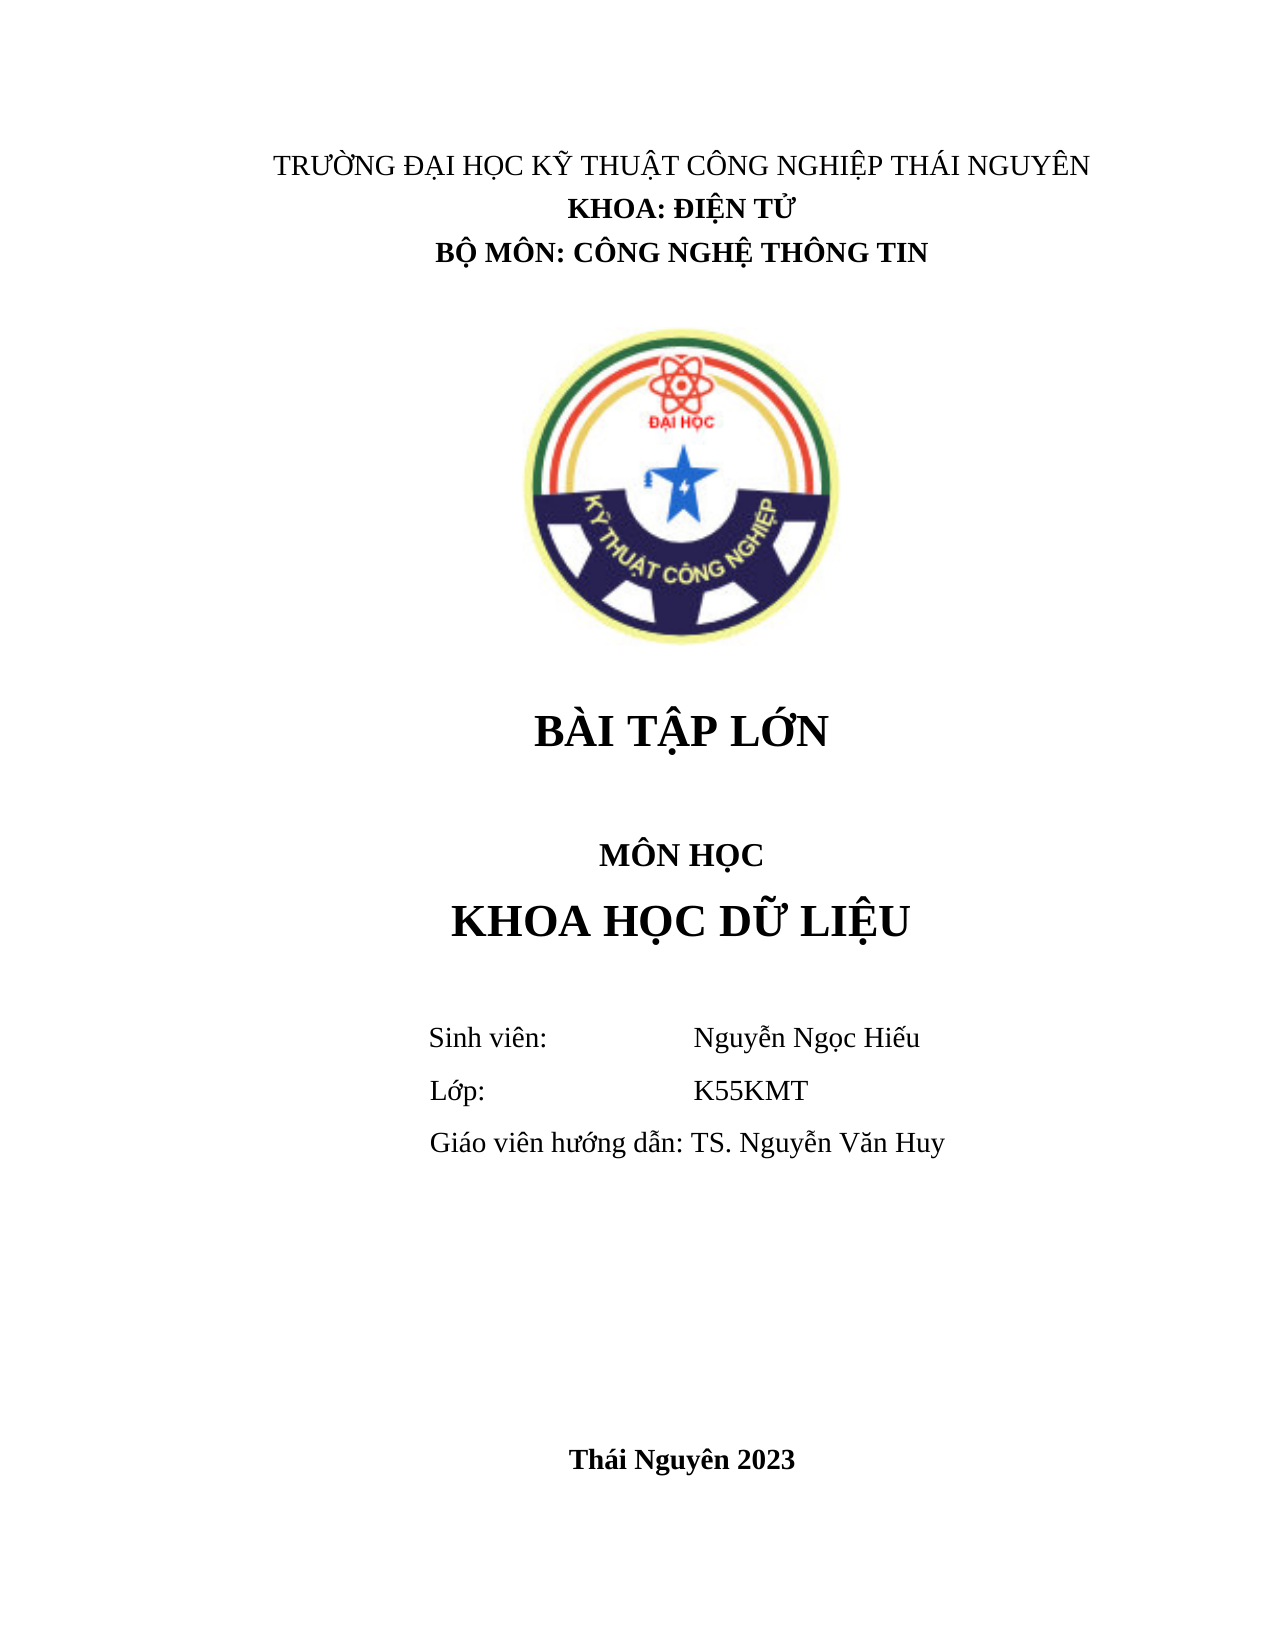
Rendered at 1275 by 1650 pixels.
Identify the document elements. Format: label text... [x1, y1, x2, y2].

text Sinh viên: Nguyễn Ngọc Hiếu [428, 1020, 1157, 1053]
text KHOA HỌC DỮ LIỆU [207, 893, 1157, 946]
text KHOA: ĐIỆN TỬ [207, 191, 1157, 225]
picture [473, 278, 891, 696]
text TRƯỜNG ĐẠI HỌC KỸ THUẬT CÔNG NGHIỆP THÁI NGUYÊN [207, 148, 1157, 181]
text BỘ MÔN: CÔNG NGHỆ THÔNG TIN [207, 235, 1157, 268]
text MÔN HỌC [207, 835, 1157, 874]
text Lớp: K55KMT [354, 1073, 1157, 1106]
text BÀI TẬP LỚN [207, 704, 1157, 757]
text Giáo viên hướng dẫn: TS. Nguyễn Văn Huy [310, 1125, 1157, 1159]
text Thái Nguyên 2023 [207, 1442, 1157, 1476]
